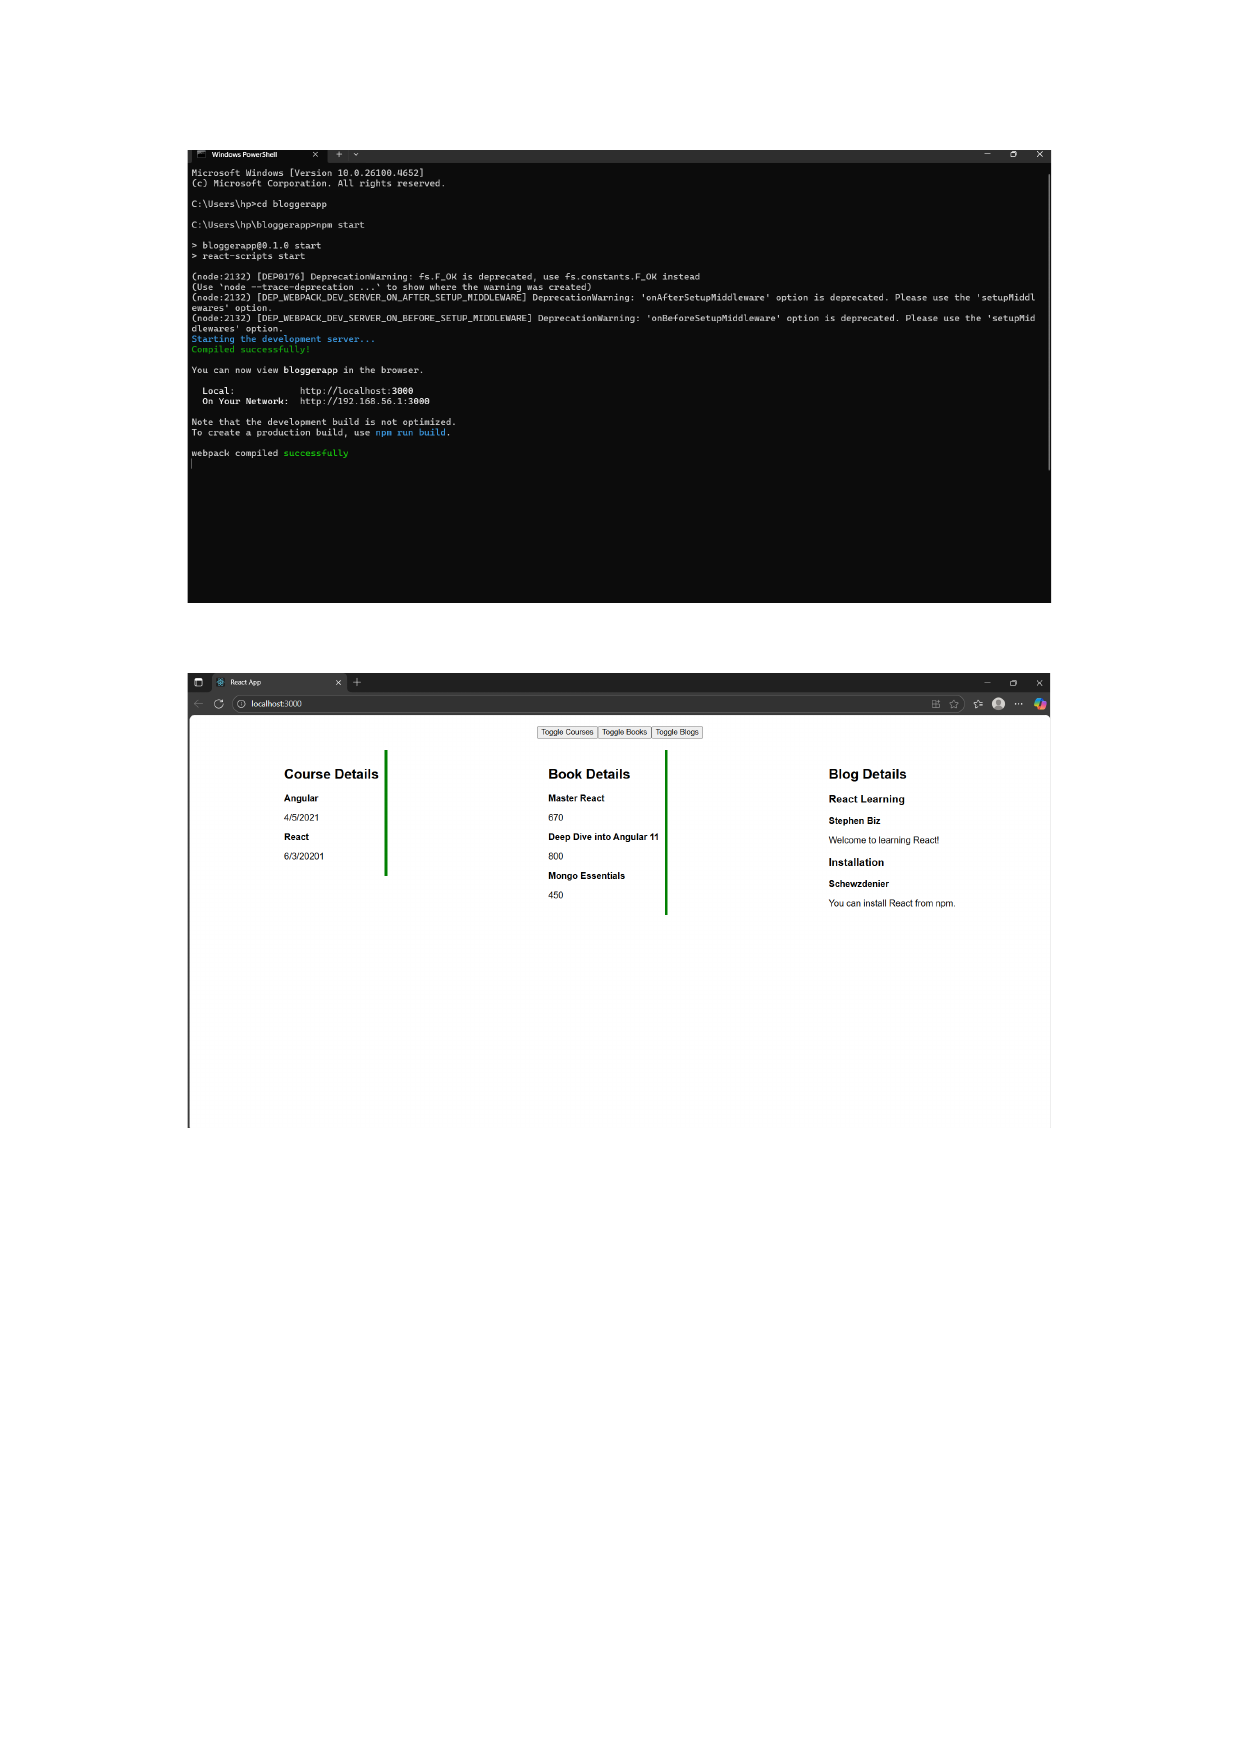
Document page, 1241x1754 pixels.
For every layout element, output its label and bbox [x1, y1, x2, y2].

picture [187, 673, 1050, 1128]
picture [187, 150, 1052, 603]
